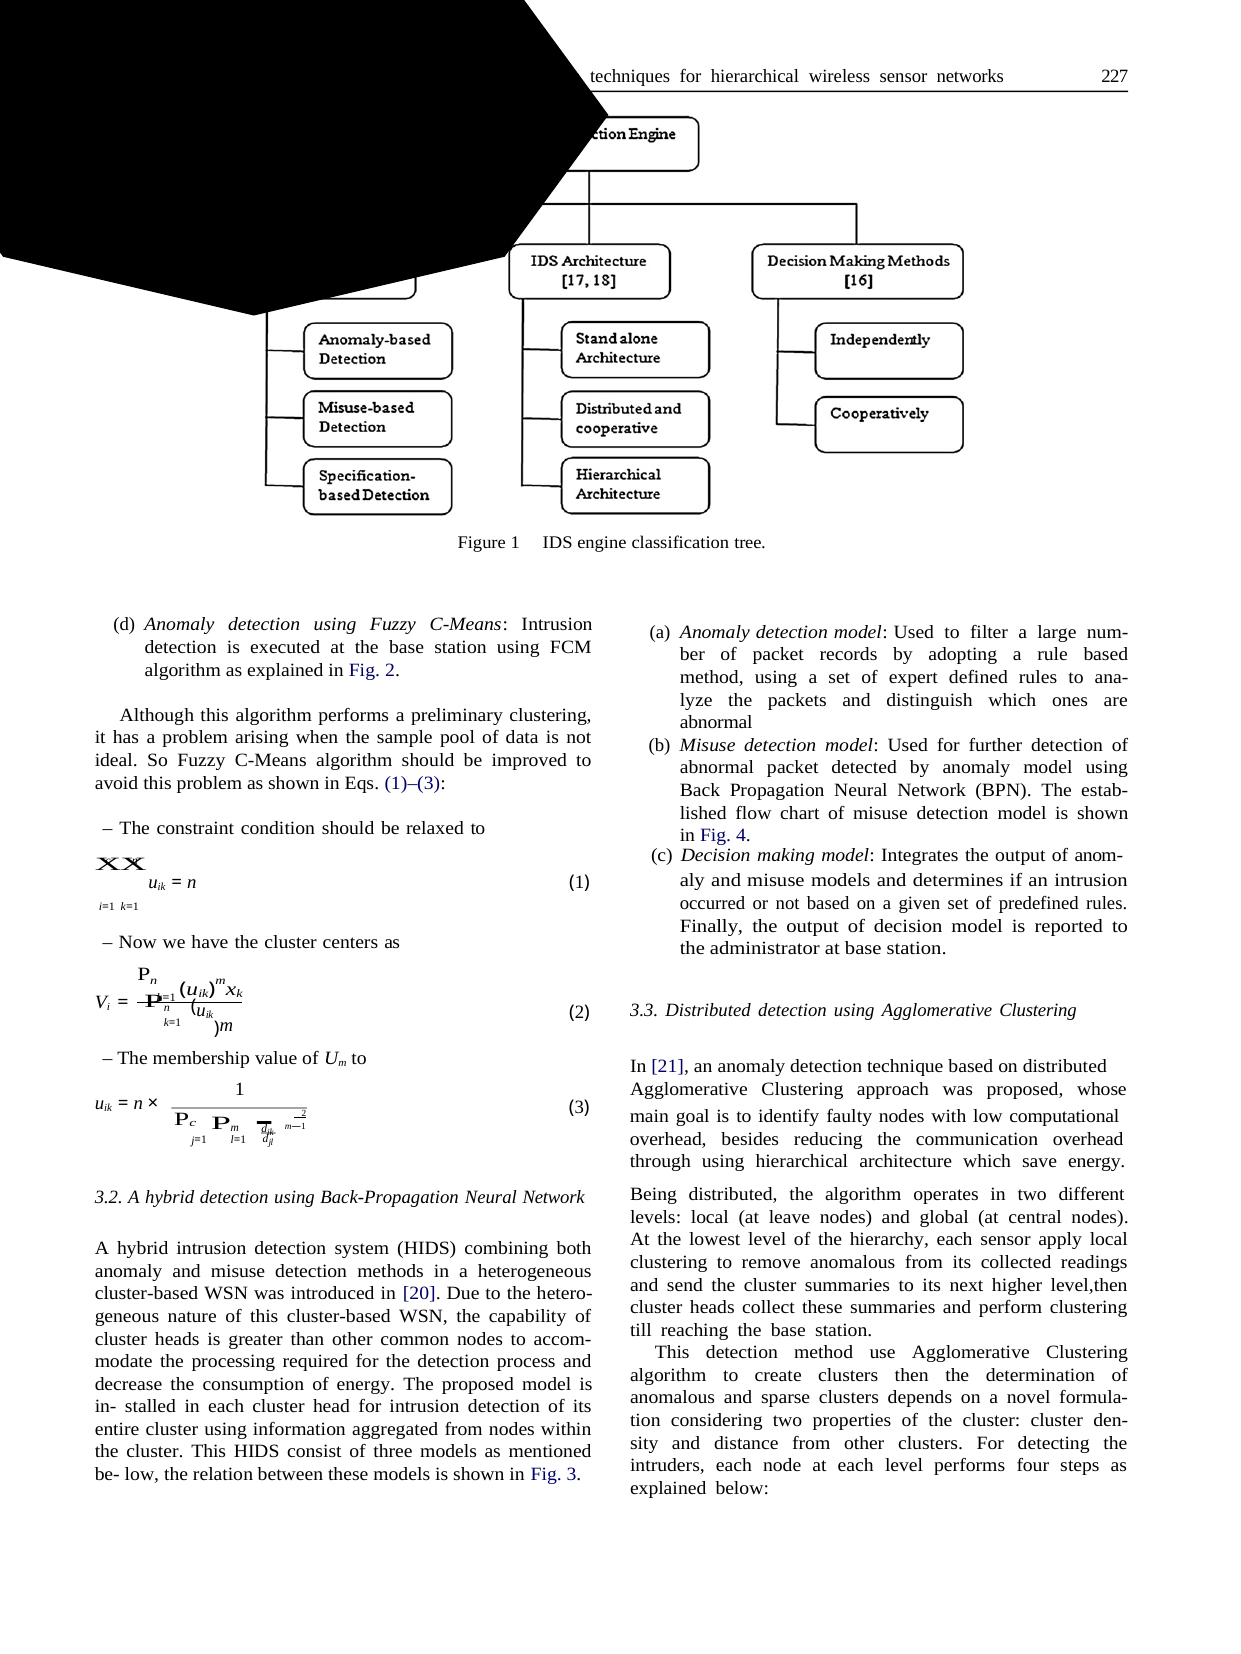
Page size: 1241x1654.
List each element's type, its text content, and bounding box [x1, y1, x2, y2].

text aly and misuse models and determines if an intrusion occurred or not based on a given set of predefined rules. Finally, the output of decision model is reported to the administrator at base station. [679, 869, 1128, 959]
text – The constraint condition should be relaxed to [102, 817, 596, 838]
text Being distributed, the algorithm operates in two different [630, 1186, 1157, 1204]
text c n (c) Decision making model: Integrates the output of anom- [105, 847, 1157, 868]
text – The membership value of Um to 1 [102, 1037, 378, 1100]
text A hybrid intrusion detection system (HIDS) combining both anomaly and misuse detection methods in a heterogeneous cluster-based WSN was introduced in [20]. Due to the hetero- geneous nature of this cluster-based WSN, the capability of cluster heads is greater than other common nodes to accom- modate the processing required for the detection process and decrease the consumption of energy. The proposed model is in- stalled in each cluster head for intrusion detection of its entire cluster using information aggregated from nodes within the cluster. This HIDS consist of three models as mentioned be- low, the relation between these models is shown in Fig. 3. [94, 1237, 593, 1484]
text (3) [569, 1100, 596, 1117]
text Pn (uik)mxk [137, 962, 1157, 1001]
text m dik m—1 [230, 1118, 310, 1132]
list A hybrid detection using Back-Propagation Neural Network [94, 1186, 597, 1207]
text A comparative performance evaluation of intrusion detection techniques for hierarchical wireless sensor networks 227 [94, 65, 1157, 87]
picture [253, 115, 964, 516]
text uik = n (1) [148, 868, 597, 894]
text Although this algorithm performs a preliminary clustering, it has a problem arising when the sample pool of data is not ideal. So Fuzzy C-Means algorithm should be improved to avoid this problem as shown in Eqs. (1)–(3): [94, 704, 592, 793]
list Anomaly detection using Fuzzy C-Means: Intrusion detection is executed at the base station using FCM algorithm as explained in Fig. 2. [113, 613, 592, 680]
text Pc [83, 1112, 196, 1128]
text i=1 k=1 [98, 898, 597, 914]
text This detection method use Agglomerative Clustering algorithm to create clusters then the determination of anomalous and sparse clusters depends on a novel formula- tion considering two properties of the cluster: cluster den- sity and distance from other clusters. For detecting the intruders, each node at each level performs four steps as explained below: [630, 1341, 1128, 1498]
list Anomaly detection model: Used to filter a large num- ber of packet records by adopting a rule based method, using a set of expert defined rules to ana- lyze the packets and distinguish which ones are abnormal [649, 621, 1128, 733]
text Figure 1 IDS engine classification tree. [83, 532, 1139, 552]
text – Now we have the cluster centers as [102, 931, 597, 952]
text levels: local (at leave nodes) and global (at central nodes). At the lowest level of the hierarchy, each sensor apply local clustering to remove anomalous from its collected readings and send the cluster summaries to its next higher level,then cluster heads collect these summaries and perform clustering till reaching the base station. [630, 1206, 1128, 1340]
list Misuse detection model: Used for further detection of abnormal packet detected by anomaly model using Back Propagation Neural Network (BPN). The estab- lished flow chart of misuse detection model is shown in Fig. 4. [648, 734, 1128, 846]
text In [21], an anomaly detection technique based on distributed Agglomerative Clustering approach was proposed, whose [630, 1054, 1128, 1100]
text main goal is to identify faulty nodes with low computational [629, 1105, 1157, 1126]
